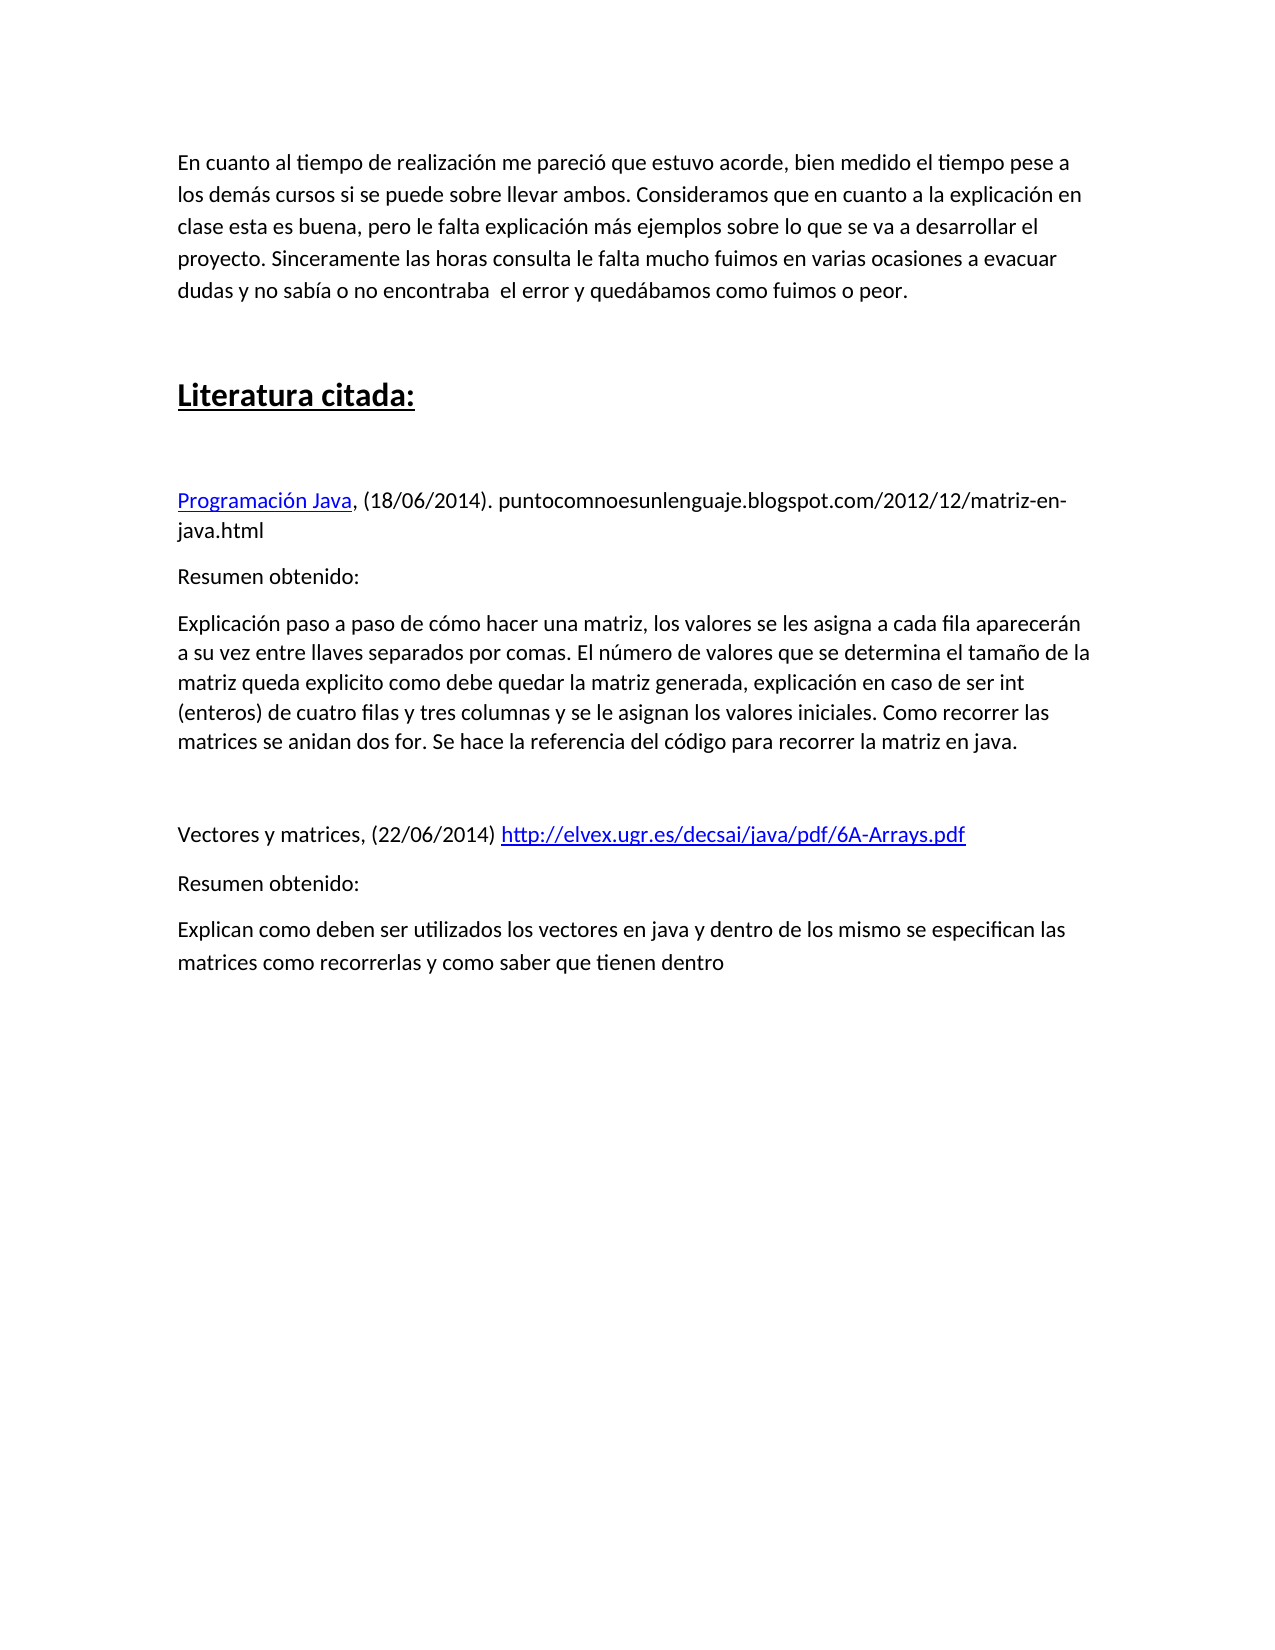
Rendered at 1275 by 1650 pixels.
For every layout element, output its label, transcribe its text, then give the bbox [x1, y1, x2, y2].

text Resumen obtenido: [177, 869, 1098, 897]
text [177, 148, 1098, 304]
text Explican como deben ser utilizados los vectores en java y dentro de los mismo se especifican las matrices como recorrerlas y como saber que tienen dentro [177, 915, 1098, 976]
text Vectores y matrices, (22/06/2014) http://elvex.ugr.es/decsai/java/pdf/6A-Arrays.pdf [177, 820, 1098, 848]
text Programación Java, (18/06/2014). puntocomnoesunlenguaje.blogspot.com/2012/12/matriz-en-java.html [177, 486, 1098, 544]
text Explicación paso a paso de cómo hacer una matriz, los valores se les asigna a cada fila aparecerán a su vez entre llaves separados por comas. El número de valores que se determina el tamaño de la matriz queda explicito como debe quedar la matriz generada, explicación en caso de ser int (enteros) de cuatro filas y tres columnas y se le asignan los valores iniciales. Como recorrer las matrices se anidan dos for. Se hace la referencia del código para recorrer la matriz en java. [177, 609, 1098, 756]
text Literatura citada: [177, 374, 1098, 415]
text Resumen obtenido: [177, 562, 1098, 590]
